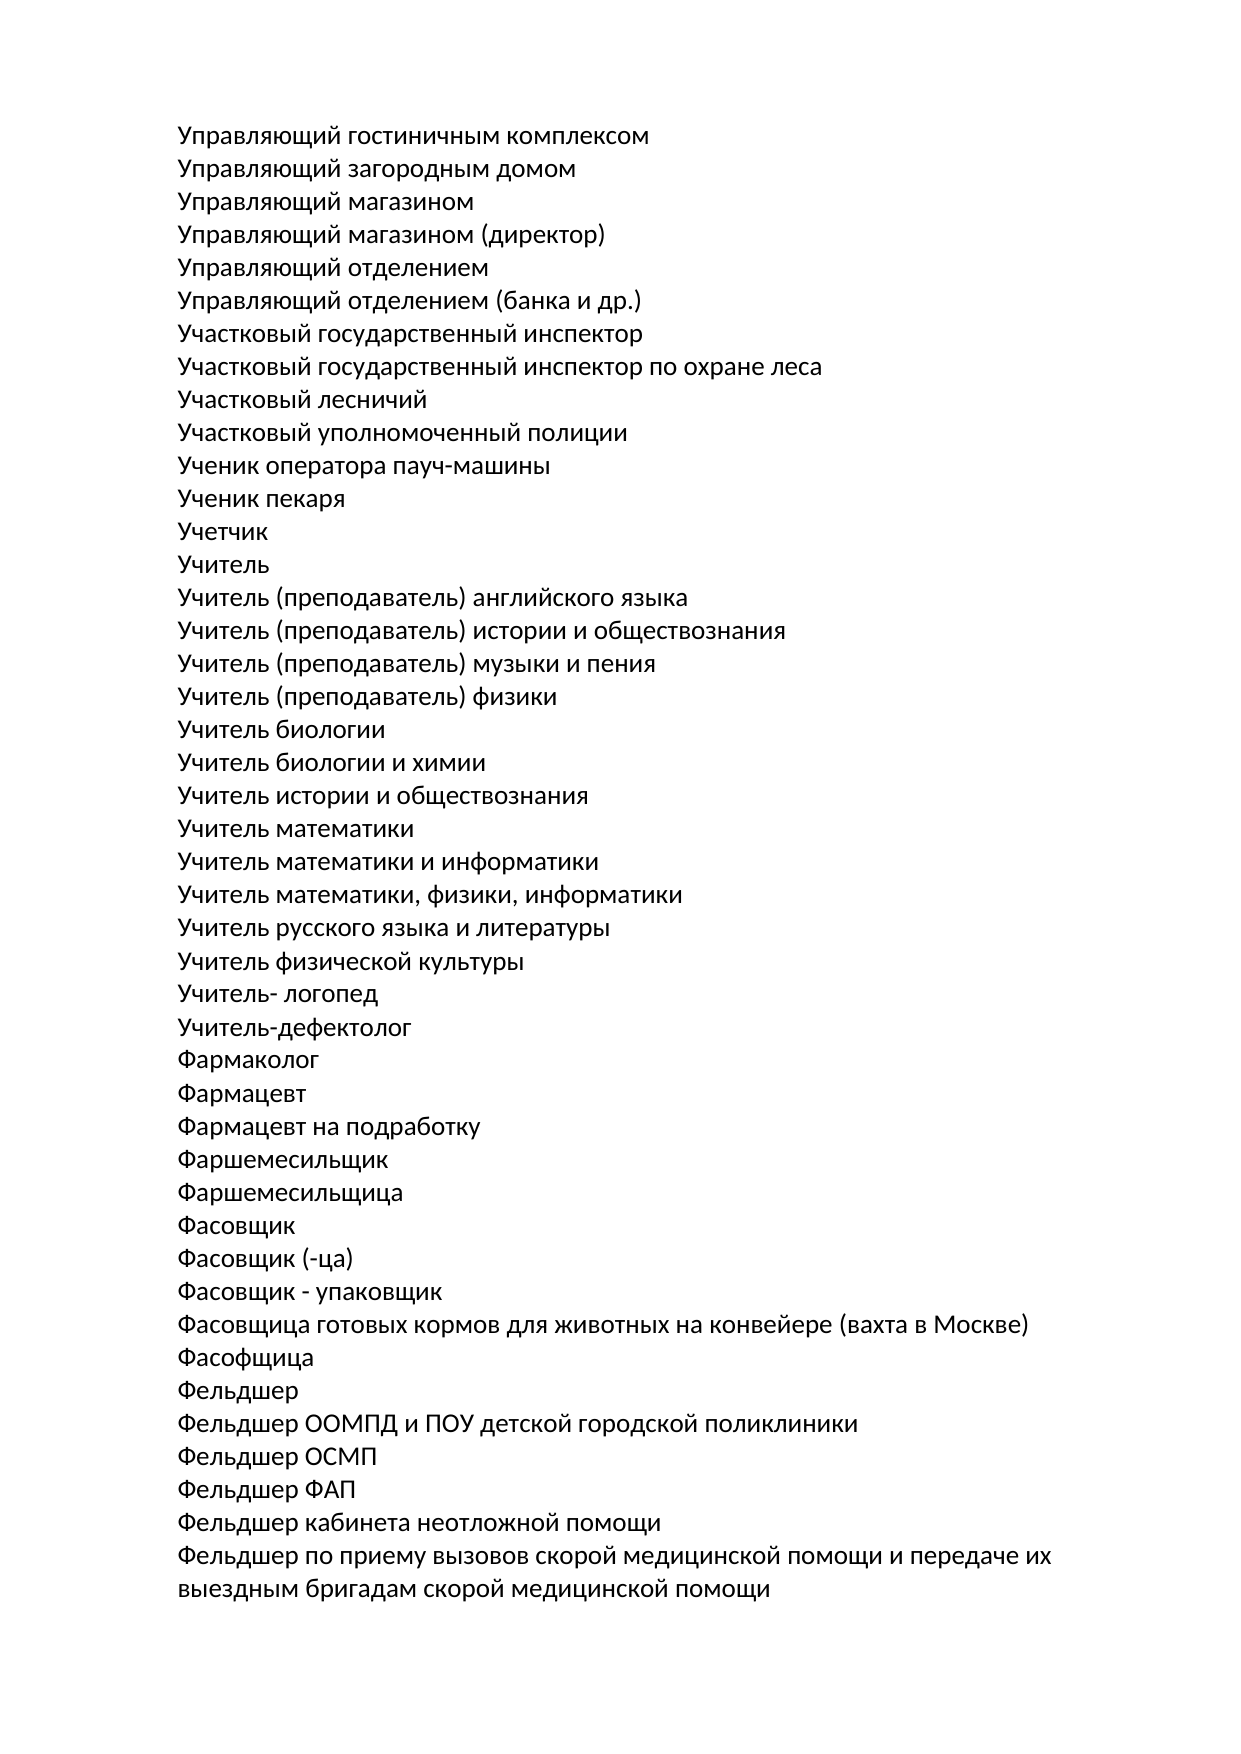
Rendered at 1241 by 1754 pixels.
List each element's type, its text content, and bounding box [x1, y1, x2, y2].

text Управляющий отделением (банка и др.) [177, 283, 1152, 316]
text Управляющий гостиничным комплексом [177, 118, 1152, 151]
text Учитель истории и обществознания [177, 778, 1152, 812]
text Учитель математики [177, 812, 1152, 844]
text Управляющий загородным домом [177, 151, 1152, 184]
text Фельдшер по приему вызовов скорой медицинской помощи и передаче их выездным бригадам скорой медицинской помощи [177, 1538, 1152, 1604]
text Учитель (преподаватель) музыки и пения [177, 646, 1152, 679]
text Учитель биологии и химии [177, 746, 1152, 778]
text Фельдшер ОСМП [177, 1439, 1152, 1472]
text Учитель русского языка и литературы [177, 911, 1152, 944]
text Фасовщик - упаковщик [177, 1274, 1152, 1307]
text Учитель физической культуры [177, 944, 1152, 977]
text Управляющий отделением [177, 250, 1152, 283]
text Учитель биологии [177, 712, 1152, 746]
text Учитель- логопед [177, 977, 1152, 1010]
text Учитель (преподаватель) физики [177, 679, 1152, 712]
text Фасовщик [177, 1208, 1152, 1241]
text Фельдшер кабинета неотложной помощи [177, 1505, 1152, 1538]
text Фельдшер [177, 1373, 1152, 1406]
text Ученик пекаря [177, 481, 1152, 514]
text Участковый лесничий [177, 382, 1152, 415]
text Фасофщица [177, 1340, 1152, 1373]
text Фармацевт на подработку [177, 1109, 1152, 1142]
text Фельдшер ООМПД и ПОУ детской городской поликлиники [177, 1406, 1152, 1439]
text Учитель (преподаватель) истории и обществознания [177, 613, 1152, 646]
text Управляющий магазином [177, 184, 1152, 217]
text Участковый уполномоченный полиции [177, 415, 1152, 448]
text Управляющий магазином (директор) [177, 217, 1152, 250]
text Ученик оператора пауч-машины [177, 448, 1152, 481]
text Учитель-дефектолог [177, 1010, 1152, 1043]
text Фельдшер ФАП [177, 1472, 1152, 1505]
text Учитель [177, 547, 1152, 580]
text Фасовщик (-ца) [177, 1241, 1152, 1274]
text Фасовщица готовых кормов для животных на конвейере (вахта в Москве) [177, 1307, 1152, 1340]
text Фармаколог [177, 1043, 1152, 1076]
text Учитель математики и информатики [177, 844, 1152, 878]
text Фаршемесильщица [177, 1175, 1152, 1208]
text Участковый государственный инспектор по охране леса [177, 349, 1152, 382]
text Учитель (преподаватель) английского языка [177, 580, 1152, 613]
text Фаршемесильщик [177, 1142, 1152, 1175]
text Фармацевт [177, 1076, 1152, 1109]
text Учетчик [177, 514, 1152, 547]
text Учитель математики, физики, информатики [177, 878, 1152, 911]
text Участковый государственный инспектор [177, 316, 1152, 349]
